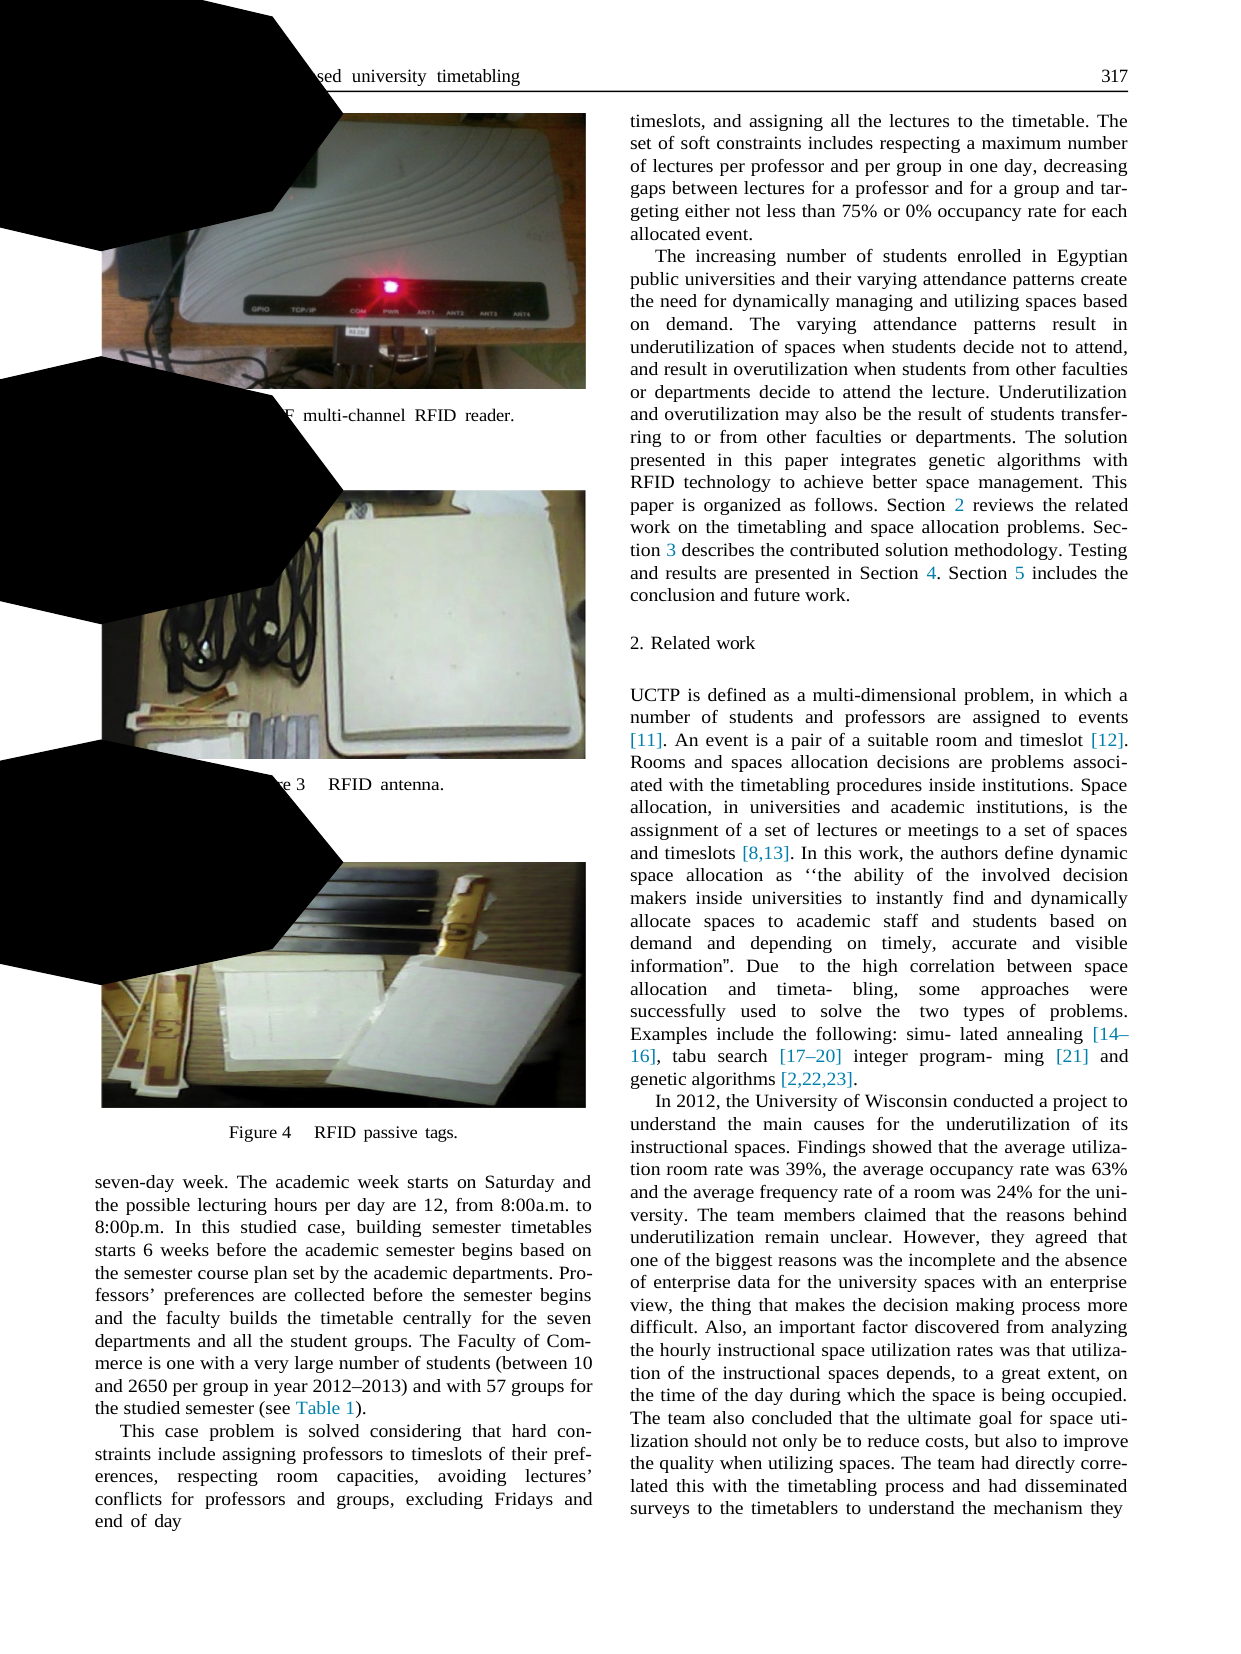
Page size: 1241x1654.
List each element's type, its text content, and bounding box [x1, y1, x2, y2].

picture [101, 862, 586, 1108]
text The increasing number of students enrolled in Egyptian public universities and their varying attendance patterns create the need for dynamically managing and utilizing spaces based on demand. The varying attendance patterns result in underutilization of spaces when students decide not to attend, and result in overutilization when students from other faculties or departments decide to attend the lecture. Underutilization and overutilization may also be the result of students transfer- ring to or from other faculties or departments. The solution presented in this paper integrates genetic algorithms with RFID technology to achieve better space management. This paper is organized as follows. Section 2 reviews the related work on the timetabling and space allocation problems. Sec- tion 3 describes the contributed solution methodology. Testing and results are presented in Section 4. Section 5 includes the conclusion and future work. [630, 245, 1128, 606]
list Related work [630, 632, 1157, 653]
text An information visibility-based university timetabling 317 [94, 65, 1157, 87]
text This case problem is solved considering that hard con- straints include assigning professors to timeslots of their pref- erences, respecting room capacities, avoiding lectures’ conflicts for professors and groups, excluding Fridays and end of day [94, 1420, 593, 1532]
text Figure 4 RFID passive tags. [90, 1122, 597, 1143]
text UCTP is defined as a multi-dimensional problem, in which a number of students and professors are assigned to events [11]. An event is a pair of a suitable room and timeslot [12]. Rooms and spaces allocation decisions are problems associ- ated with the timetabling procedures inside institutions. Space allocation, in universities and academic institutions, is the assignment of a set of lectures or meetings to a set of spaces and timeslots [8,13]. In this work, the authors define dynamic space allocation as ‘‘the ability of the involved decision makers inside universities to instantly find and dynamically allocate spaces to academic staff and students based on demand and depending on timely, accurate and visible information”. Due to the high correlation between space allocation and timeta- bling, some approaches were successfully used to solve the two types of problems. Examples include the following: simu- lated annealing [14–16], tabu search [17–20] integer program- ming [21] and genetic algorithms [2,22,23]. [630, 683, 1128, 1089]
text Figure 3 RFID antenna. [90, 774, 597, 794]
text Figure 2 UHF multi-channel RFID reader. [90, 405, 597, 425]
picture [101, 490, 586, 759]
picture [101, 113, 586, 389]
text seven-day week. The academic week starts on Saturday and the possible lecturing hours per day are 12, from 8:00a.m. to 8:00p.m. In this studied case, building semester timetables starts 6 weeks before the academic semester begins based on the semester course plan set by the academic departments. Pro- fessors’ preferences are collected before the semester begins and the faculty builds the timetable centrally for the seven departments and all the student groups. The Faculty of Com- merce is one with a very large number of students (between 10 and 2650 per group in year 2012–2013) and with 57 groups for the studied semester (see Table 1). [94, 1171, 593, 1419]
text In 2012, the University of Wisconsin conducted a project to understand the main causes for the underutilization of its instructional spaces. Findings showed that the average utiliza- tion room rate was 39%, the average occupancy rate was 63% and the average frequency rate of a room was 24% for the uni- versity. The team members claimed that the reasons behind underutilization remain unclear. However, they agreed that one of the biggest reasons was the incomplete and the absence of enterprise data for the university spaces with an enterprise view, the thing that makes the decision making process more difficult. Also, an important factor discovered from analyzing the hourly instructional space utilization rates was that utiliza- tion of the instructional spaces depends, to a great extent, on the time of the day during which the space is being occupied. The team also concluded that the ultimate goal for space uti- lization should not only be to reduce costs, but also to improve the quality when utilizing spaces. The team had directly corre- lated this with the timetabling process and had disseminated surveys to the timetablers to understand the mechanism they [630, 1090, 1128, 1519]
picture [781, 1072, 786, 1088]
picture [327, 1401, 331, 1414]
text timeslots, and assigning all the lectures to the timetable. The set of soft constraints includes respecting a maximum number of lectures per professor and per group in one day, decreasing gaps between lectures for a professor and for a group and tar- geting either not less than 75% or 0% occupancy rate for each allocated event. [630, 109, 1128, 244]
